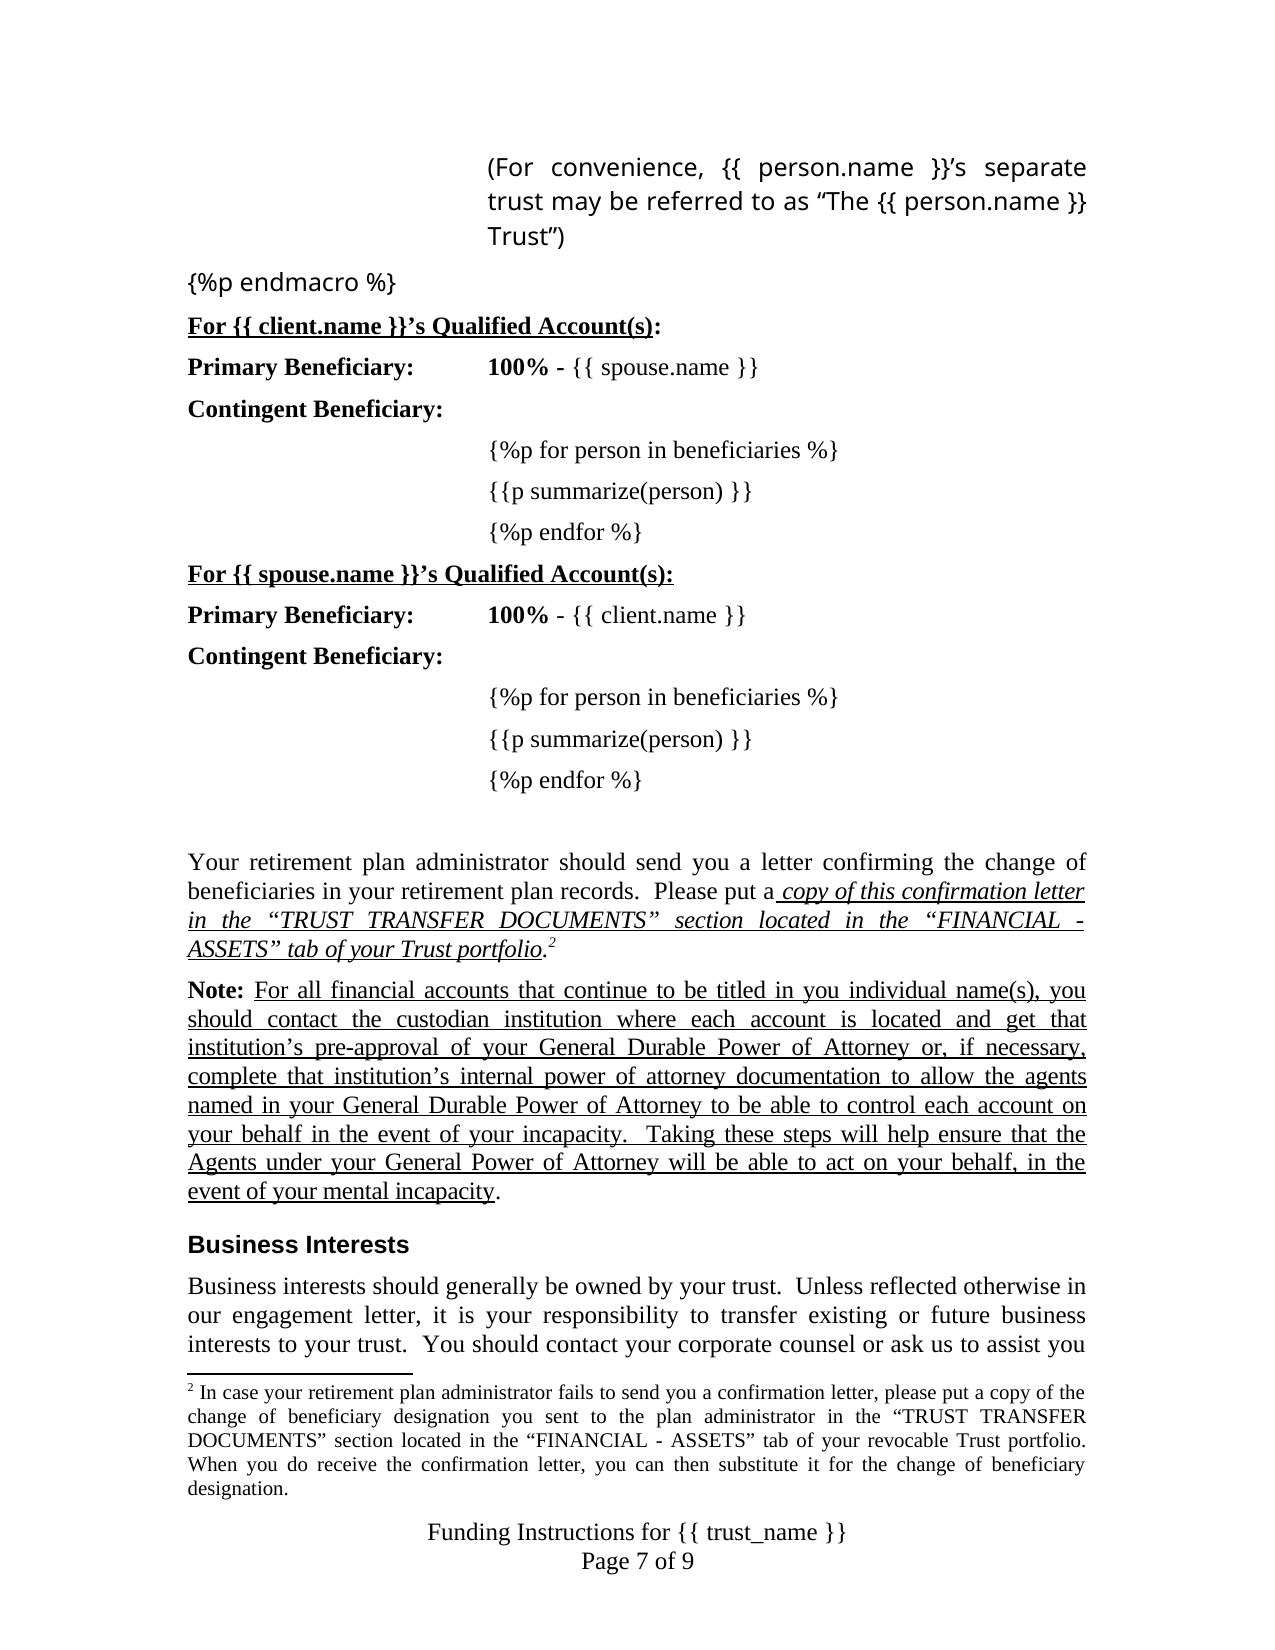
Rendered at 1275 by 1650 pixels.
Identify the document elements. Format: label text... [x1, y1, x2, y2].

subtitle Note: For all financial accounts that continue to be titled in you individual name(s), you should contact the custodian institution where each account is located and get that institution’s pre-approval of your General Durable Power of Attorney or, if necessary, complete that institution’s internal power of attorney documentation to allow the agents named in your General Durable Power of Attorney to be able to control each account on your behalf in the event of your incapacity. Taking these steps will help ensure that the Agents under your General Power of Attorney will be able to act on your behalf, in the event of your mental incapacity. [187, 1030, 1087, 1086]
subtitle Note: For all financial accounts that continue to be titled in you individual name(s), you should contact the custodian institution where each account is located and get that institution’s pre-approval of your General Durable Power of Attorney or, if necessary, complete that institution’s internal power of attorney documentation to allow the agents named in your General Durable Power of Attorney to be able to control each account on your behalf in the event of your incapacity. Taking these steps will help ensure that the Agents under your General Power of Attorney will be able to act on your behalf, in the event of your mental incapacity. [187, 1145, 1087, 1205]
subtitle Business Interests [187, 1230, 1087, 1259]
subtitle (For convenience, {{ person.name }}’s separate trust may be referred to as “The {{ person.name }} Trust”) [487, 150, 1087, 252]
subtitle Your retirement plan administrator should send you a letter confirming the change of beneficiaries in your retirement plan records. Please put a copy of this confirmation letter in the “TRUST TRANSFER DOCUMENTS” section located in the “FINANCIAL - ASSETS” tab of your Trust portfolio. [187, 847, 1087, 962]
subtitle Contingent Beneficiary: [187, 641, 1087, 670]
subtitle Note: For all financial accounts that continue to be titled in you individual name(s), you should contact the custodian institution where each account is located and get that institution’s pre-approval of your General Durable Power of Attorney or, if necessary, complete that institution’s internal power of attorney documentation to allow the agents named in your General Durable Power of Attorney to be able to control each account on your behalf in the event of your incapacity. Taking these steps will help ensure that the Agents under your General Power of Attorney will be able to act on your behalf, in the event of your mental incapacity. [187, 975, 1087, 1029]
subtitle {%p for person in beneficiaries %} [487, 682, 1087, 711]
subtitle For {{ spouse.name }}’s Qualified Account(s): [187, 559, 1087, 587]
subtitle {{p summarize(person) }} [187, 476, 1087, 505]
subtitle {%p endmacro %} [187, 265, 1087, 299]
subtitle Contingent Beneficiary: [187, 394, 1087, 422]
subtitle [187, 1271, 1087, 1357]
subtitle Primary Beneficiary: 100% - {{ client.name }} [187, 600, 1087, 629]
subtitle Primary Beneficiary: 100% - {{ spouse.name }} [187, 352, 1087, 381]
subtitle For {{ client.name }}’s Qualified Account(s): [187, 311, 1087, 340]
subtitle {%p for person in beneficiaries %} [487, 435, 1087, 464]
subtitle {%p endfor %} [187, 765, 1087, 794]
subtitle {{p summarize(person) }} [187, 724, 1087, 752]
subtitle {%p endfor %} [187, 517, 1087, 546]
